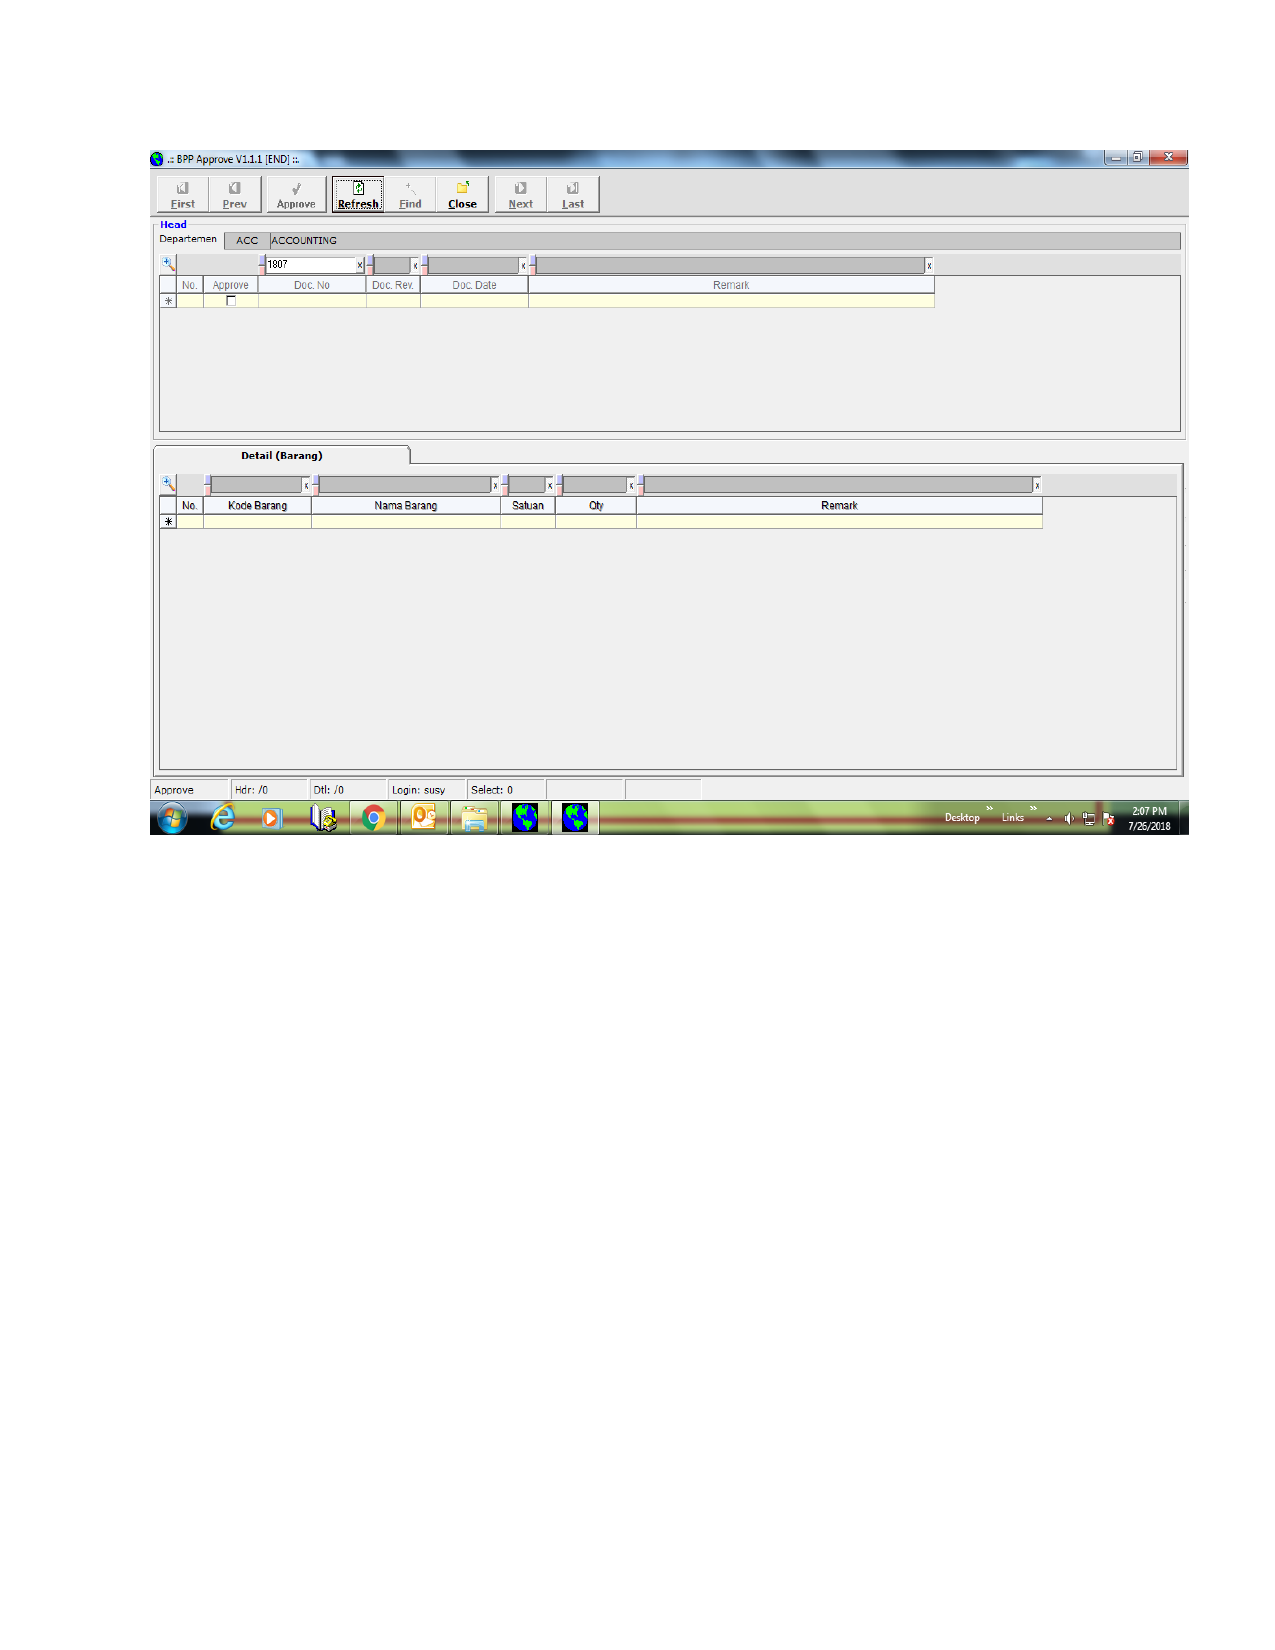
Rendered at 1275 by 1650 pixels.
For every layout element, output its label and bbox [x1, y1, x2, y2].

picture [150, 150, 1189, 835]
